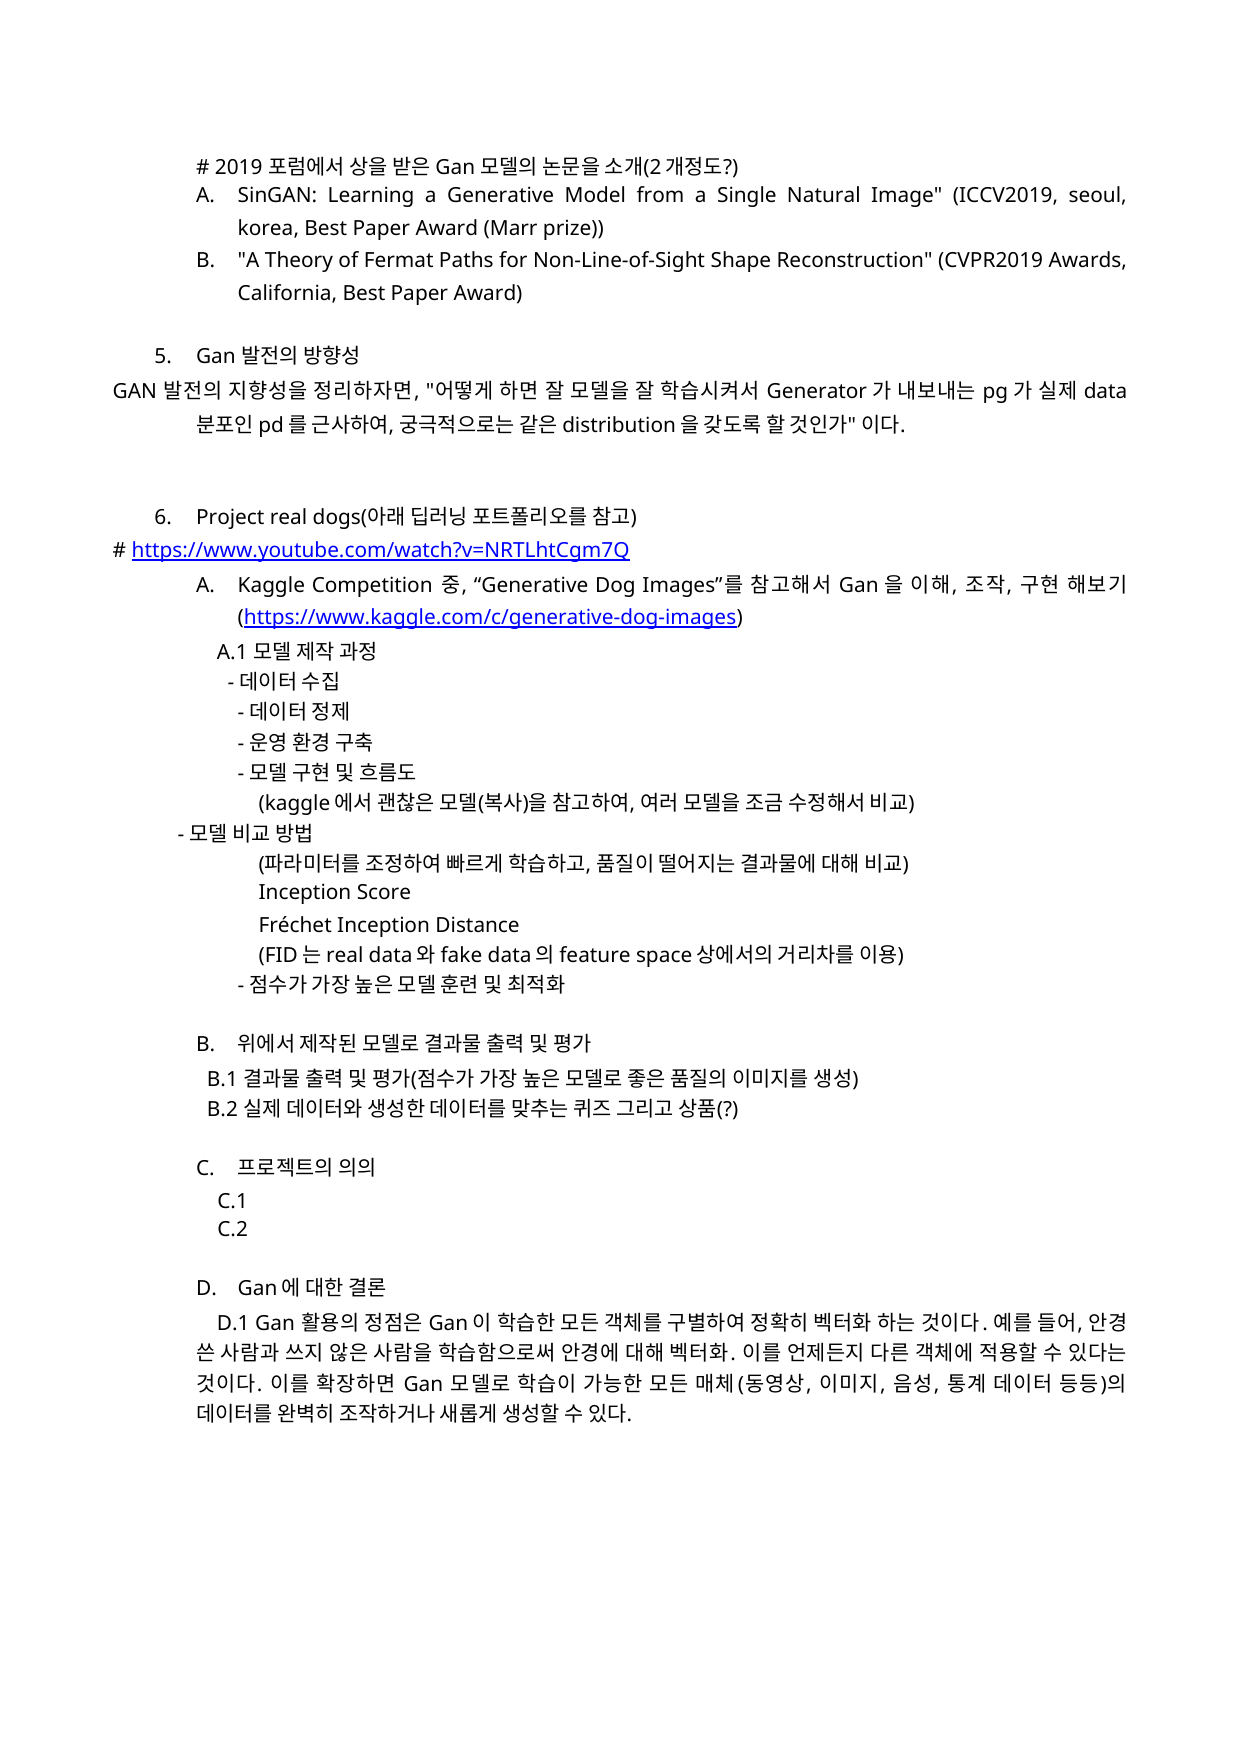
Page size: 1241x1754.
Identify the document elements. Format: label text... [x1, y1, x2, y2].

text # https://www.youtube.com/watch?v=NRTLhtCgm7Q [112, 535, 1128, 564]
text B.2 실제 데이터와 생성한 데이터를 맞추는 퀴즈 그리고 상품(?) [154, 1093, 1128, 1123]
list SinGAN: Learning a Generative Model from a Single Natural Image" (ICCV2019, seoul, korea, Best Paper Award (Marr prize)) [196, 180, 1128, 241]
list Project real dogs(아래 딥러닝 포트폴리오를 참고) [154, 500, 1128, 531]
list 위에서 제작된 모델로 결과물 출력 및 평가 [196, 1027, 1128, 1058]
text - 점수가 가장 높은 모델 훈련 및 최적화 [154, 969, 1128, 999]
text C.1 [196, 1186, 1128, 1214]
text - 모델 구현 및 흐름도 [154, 756, 1128, 786]
text (FID는 real data와 fake data의 feature space상에서의 거리차를 이용) [196, 938, 1128, 969]
text (kaggle에서 괜찮은 모델(복사)을 참고하여, 여러 모델을 조금 수정해서 비교) [196, 786, 1128, 817]
list "A Theory of Fermat Paths for Non-Line-of-Sight Shape Reconstruction" (CVPR2019 Awards, California, Best Paper Award) [196, 246, 1128, 307]
text A.1 모델 제작 과정 [196, 635, 1128, 665]
list Gan에 대한 결론 [196, 1271, 1128, 1302]
text C.2 [196, 1214, 1128, 1243]
text # 2019 포럼에서 상을 받은 Gan 모델의 논문을 소개(2개정도?) [112, 150, 1128, 180]
text - 데이터 수집 [196, 665, 1128, 696]
text B.1 결과물 출력 및 평가(점수가 가장 높은 모델로 좋은 품질의 이미지를 생성) [154, 1062, 1128, 1093]
text - 운영 환경 구축 [196, 726, 1128, 756]
text Inception Score [237, 877, 1128, 906]
text - 모델 비교 방법 [112, 817, 1128, 847]
text GAN 발전의 지향성을 정리하자면, "어떻게 하면 잘 모델을 잘 학습시켜서 Generator가 내보내는 pg가 실제 data 분포인 pd를 근사하여, 궁극적으로는 같은 distribution을 갖도록 할 것인가" 이다. [112, 374, 1128, 439]
text (파라미터를 조정하여 빠르게 학습하고, 품질이 떨어지는 결과물에 대해 비교) [175, 847, 1128, 877]
list Kaggle Competition 중, “Generative Dog Images”를 참고해서 Gan을 이해, 조작, 구현 해보기(https://www.kaggle.com/c/generative-dog-images) [196, 568, 1128, 631]
text D.1 Gan 활용의 정점은 Gan이 학습한 모든 객체를 구별하여 정확히 벡터화 하는 것이다. 예를 들어, 안경 쓴 사람과 쓰지 않은 사람을 학습함으로써 안경에 대해 벡터화. 이를 언제든지 다른 객체에 적용할 수 있다는 것이다. 이를 확장하면 Gan 모델로 학습이 가능한 모든 매체(동영상, 이미지, 음성, 통계 데이터 등등)의 데이터를 완벽히 조작하거나 새롭게 생성할 수 있다. [196, 1306, 1128, 1427]
list Gan 발전의 방향성 [154, 339, 1128, 369]
list 프로젝트의 의의 [196, 1151, 1128, 1182]
text Fréchet Inception Distance [196, 910, 1128, 938]
text - 데이터 정제 [196, 696, 1128, 726]
